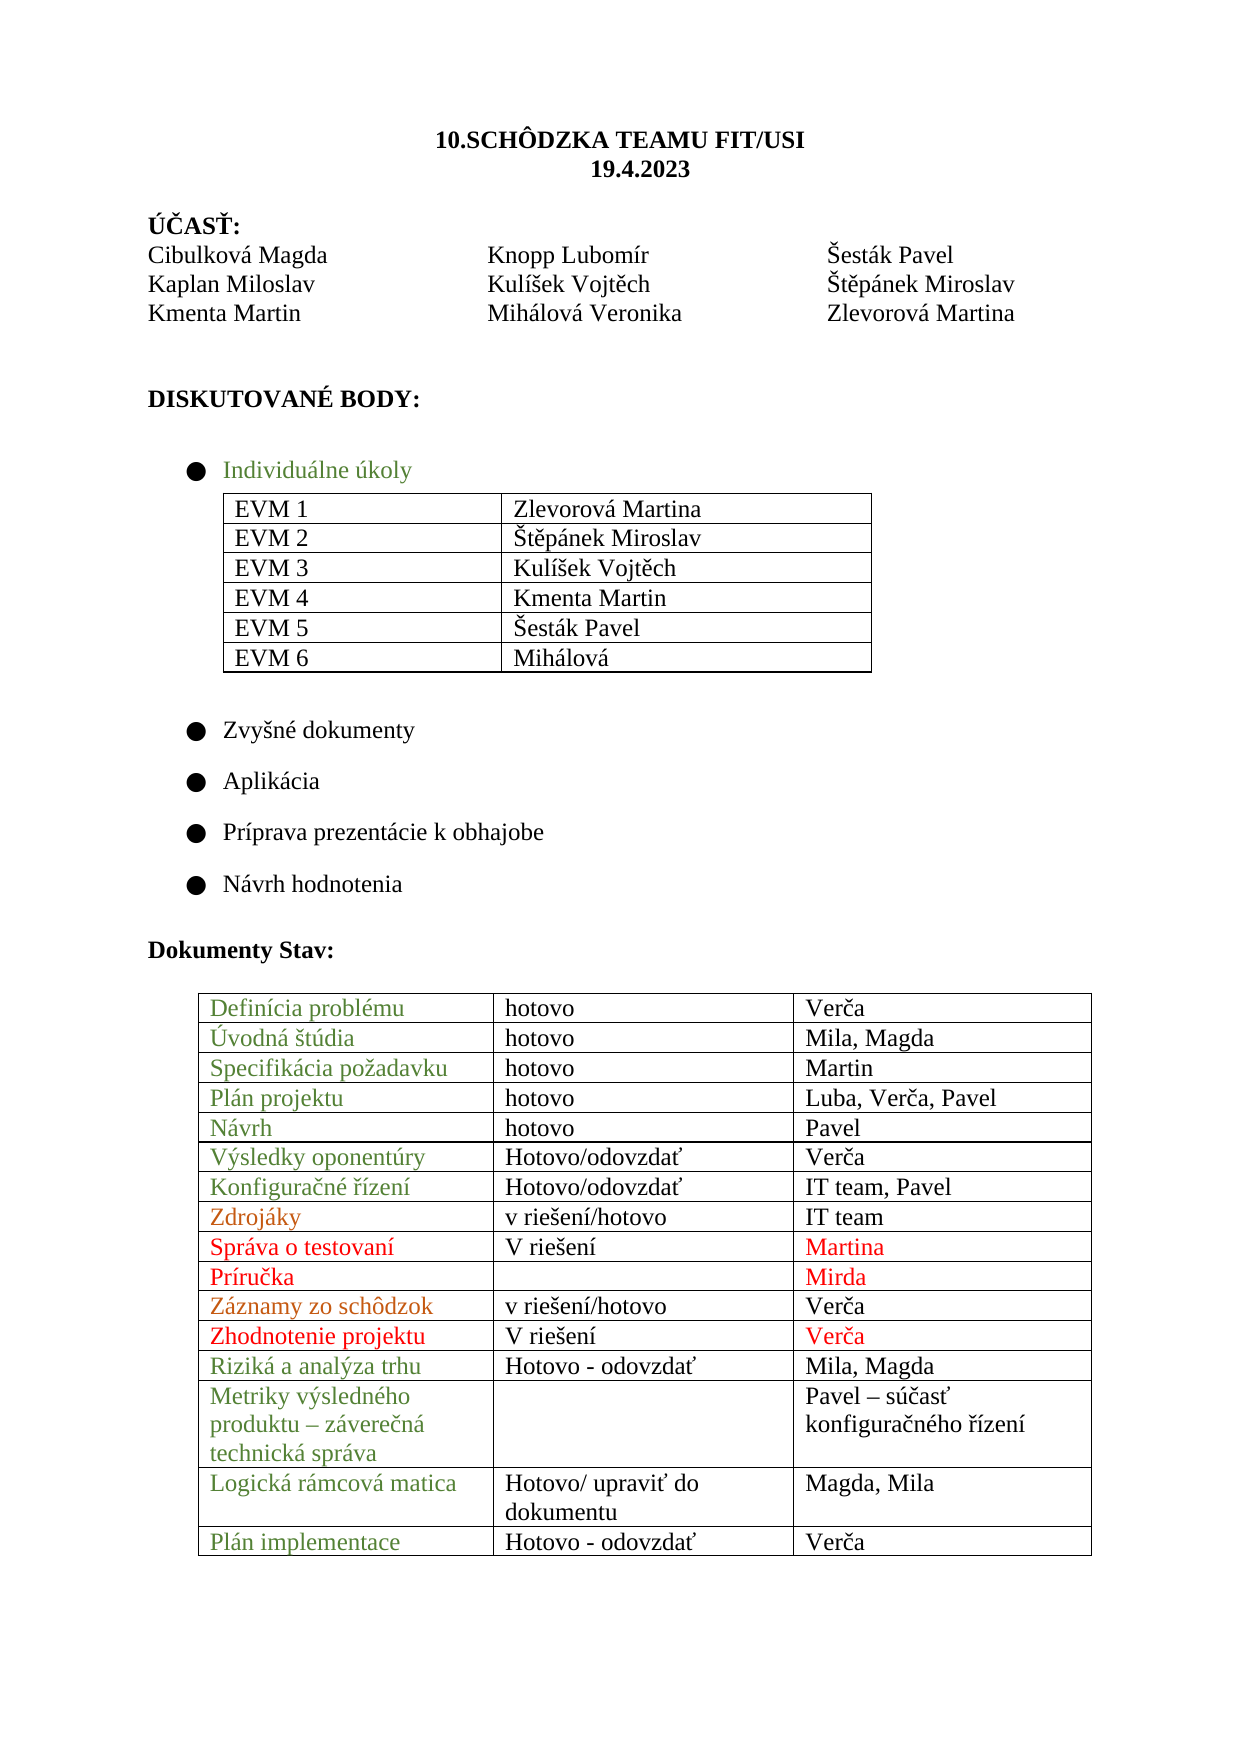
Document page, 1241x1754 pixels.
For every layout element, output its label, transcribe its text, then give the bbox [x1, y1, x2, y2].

table_cell hotovo [494, 1023, 793, 1052]
table_cell Príručka [199, 1262, 493, 1290]
table_cell Mihálová [502, 643, 871, 671]
table_header Zlevorová Martina [502, 494, 871, 522]
table_cell Hotovo/odovzdať [494, 1143, 793, 1171]
table_cell EVM 5 [224, 613, 501, 642]
text 10.SCHÔDZKA TEAMU FIT/USI [148, 125, 1093, 154]
table_cell Hotovo - odovzdať [494, 1527, 793, 1555]
list Návrh hodnotenia [185, 855, 1093, 906]
table_cell IT team, Pavel [794, 1172, 1091, 1201]
table_cell Logická rámcová matica [199, 1468, 493, 1526]
table_cell Konfiguračné řízení [199, 1172, 493, 1201]
table_cell V riešení [494, 1232, 793, 1261]
text Cibulková Magda [148, 240, 413, 269]
text Dokumenty Stav: [148, 935, 1093, 964]
table_cell Pavel – súčasť konfiguračného řízení [794, 1381, 1091, 1467]
table_cell hotovo [494, 1083, 793, 1112]
table_cell Výsledky oponentúry [199, 1143, 493, 1171]
table_header Definícia problému [199, 994, 493, 1022]
table_cell Kmenta Martin [502, 583, 871, 612]
text Kmenta Martin [148, 298, 413, 326]
text Kulíšek Vojtěch [487, 269, 753, 298]
table_cell Verča [794, 1143, 1091, 1171]
table_cell Správa o testovaní [199, 1232, 493, 1261]
table_cell Hotovo/ upraviť do dokumentu [494, 1468, 793, 1526]
table_cell [494, 1262, 793, 1290]
list Aplikácia [185, 752, 1093, 804]
table_cell Metriky výsledného produktu – záverečná technická správa [199, 1381, 493, 1467]
table_cell Štěpánek Miroslav [502, 524, 871, 552]
text Štěpánek Miroslav [827, 269, 1093, 298]
table_cell EVM 4 [224, 583, 501, 612]
table_cell v riešení/hotovo [494, 1202, 793, 1231]
list Zvyšné dokumenty [185, 701, 1093, 752]
table_cell Plán implementace [199, 1527, 493, 1555]
list Príprava prezentácie k obhajobe [185, 804, 1093, 855]
table_cell Mirda [794, 1262, 1091, 1290]
table_cell Hotovo/odovzdať [494, 1172, 793, 1201]
table_cell Verča [794, 1527, 1091, 1555]
table_cell Magda, Mila [794, 1468, 1091, 1526]
table_cell EVM 2 [224, 524, 501, 552]
text Kaplan Miloslav [148, 269, 413, 298]
table_cell Martin [794, 1053, 1091, 1082]
table_cell Záznamy zo schôdzok [199, 1291, 493, 1320]
table_cell Zdrojáky [199, 1202, 493, 1231]
table_cell Specifikácia požadavku [199, 1053, 493, 1082]
table_cell Mila, Magda [794, 1023, 1091, 1052]
table_header EVM 1 [224, 494, 501, 522]
table_cell EVM 3 [224, 553, 501, 582]
table_cell Mila, Magda [794, 1351, 1091, 1380]
table_cell Návrh [199, 1113, 493, 1141]
text Mihálová Veronika [487, 298, 753, 326]
table_cell Hotovo - odovzdať [494, 1351, 793, 1380]
text 19.4.2023 [567, 154, 1093, 183]
table_cell Luba, Verča, Pavel [794, 1083, 1091, 1112]
table_cell Verča [794, 1321, 1091, 1350]
text DISKUTOVANÉ BODY: [148, 384, 1093, 413]
table_cell Kulíšek Vojtěch [502, 553, 871, 582]
text Šesták Pavel [827, 240, 1093, 269]
table_cell hotovo [494, 1053, 793, 1082]
text ÚČASŤ: [148, 211, 1093, 240]
table_cell [494, 1381, 793, 1467]
table_cell hotovo [494, 1113, 793, 1141]
table_header Verča [794, 994, 1091, 1022]
list Individuálne úkoly [185, 441, 1093, 493]
table_cell V riešení [494, 1321, 793, 1350]
table_cell v riešení/hotovo [494, 1291, 793, 1320]
table_header hotovo [494, 994, 793, 1022]
table_cell Riziká a analýza trhu [199, 1351, 493, 1380]
text Knopp Lubomír [487, 240, 753, 269]
table_cell Šesták Pavel [502, 613, 871, 642]
table_cell Úvodná štúdia [199, 1023, 493, 1052]
table_cell EVM 6 [224, 643, 501, 671]
table_cell Plán projektu [199, 1083, 493, 1112]
table_cell Zhodnotenie projektu [199, 1321, 493, 1350]
text Zlevorová Martina [827, 298, 1093, 326]
table_cell Verča [794, 1291, 1091, 1320]
table_cell IT team [794, 1202, 1091, 1231]
table_cell Martina [794, 1232, 1091, 1261]
table_cell Pavel [794, 1113, 1091, 1141]
